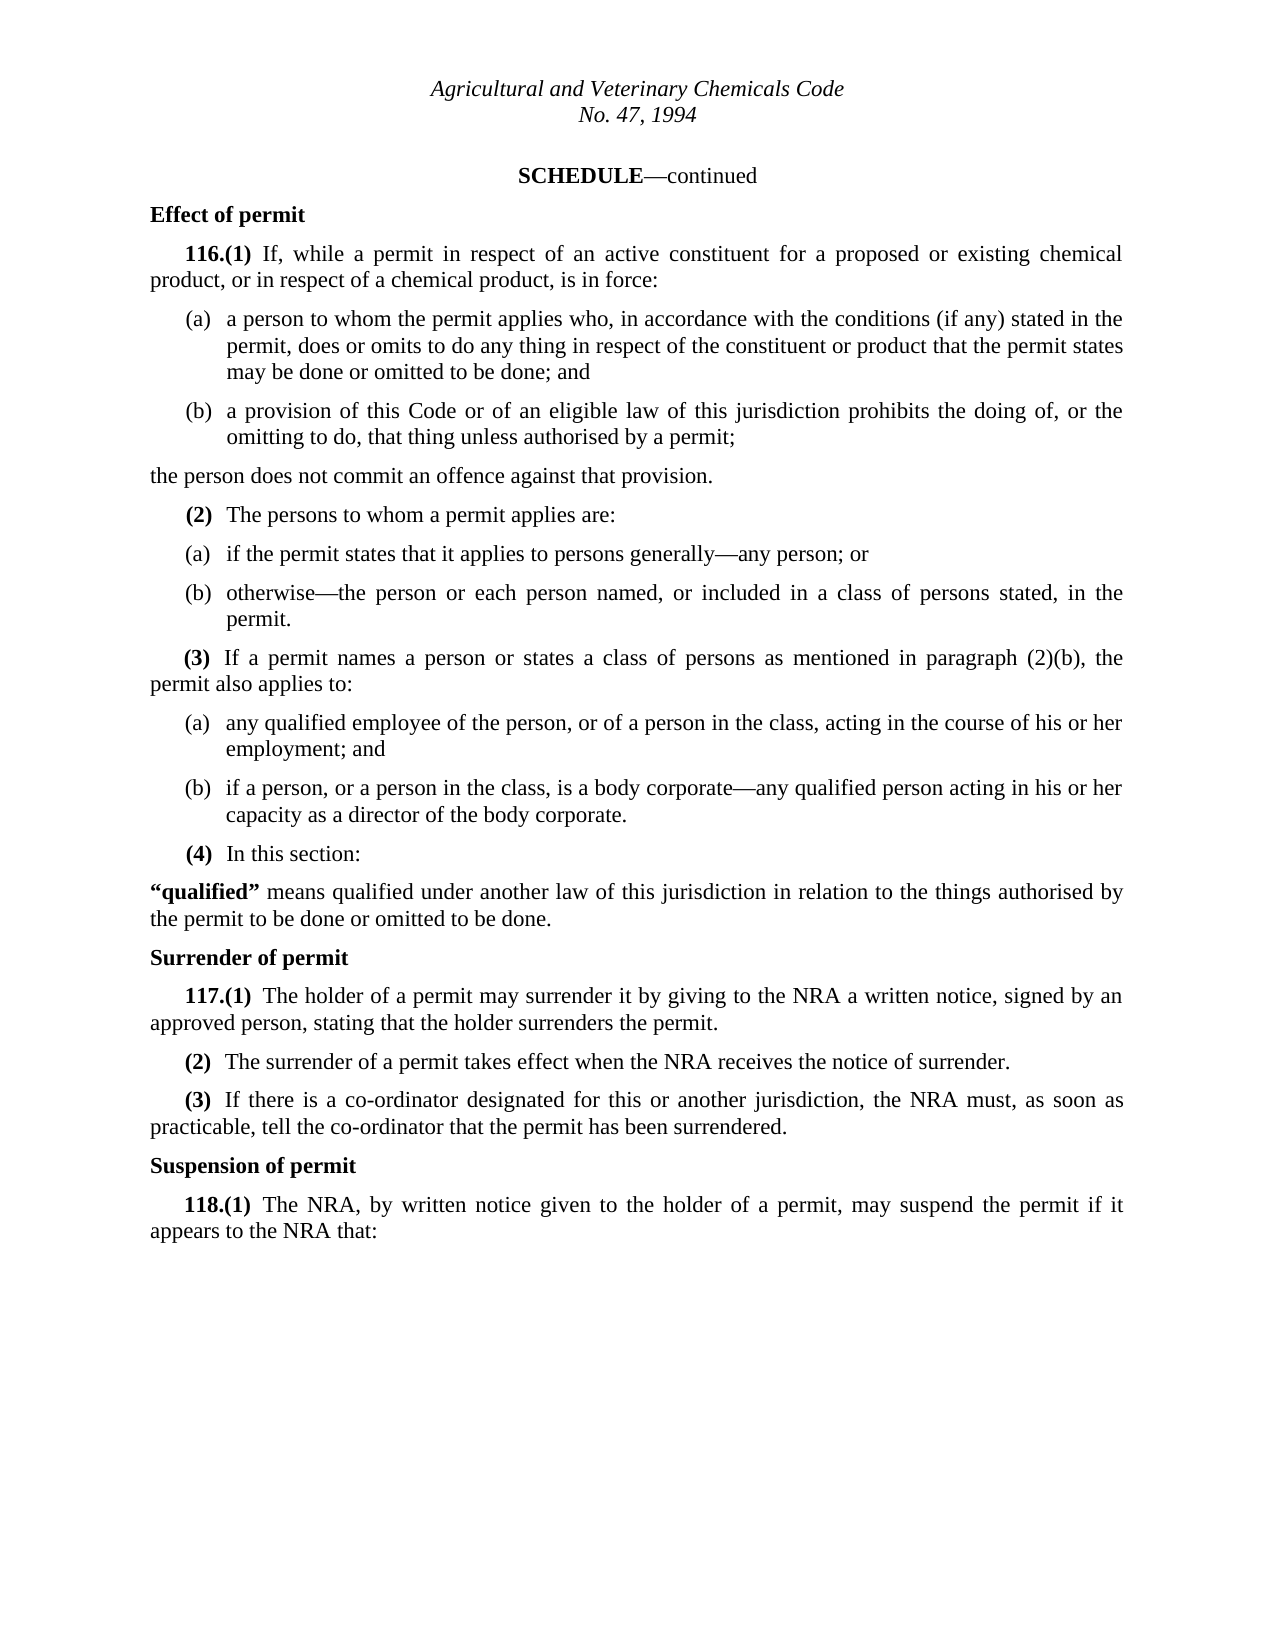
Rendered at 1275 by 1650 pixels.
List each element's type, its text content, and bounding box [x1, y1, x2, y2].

text SCHEDULE—continued [150, 162, 1125, 189]
text (b) otherwise—the person or each person named, or included in a class of persons stated, in the permit. [185, 579, 1125, 631]
text the person does not commit an offence against that provision. [150, 462, 1125, 488]
text Suspension of permit [150, 1152, 1125, 1178]
text (b) if a person, or a person in the class, is a body corporate—any qualified person acting in his or her capacity as a director of the body corporate. [184, 774, 1125, 827]
text 118.(1) The NRA, by written notice given to the holder of a permit, may suspend the permit if it appears to the NRA that: [150, 1191, 1125, 1243]
text (a) if the permit states that it applies to persons generally—any person; or [185, 540, 1125, 566]
text 117.(1) The holder of a permit may surrender it by giving to the NRA a written notice, signed by an approved person, stating that the holder surrenders the permit. [150, 982, 1125, 1035]
text (2) The surrender of a permit takes effect when the NRA receives the notice of surrender. [150, 1048, 1125, 1074]
text (2) The persons to whom a permit applies are: [186, 501, 1125, 527]
text (3) If there is a co-ordinator designated for this or another jurisdiction, the NRA must, as soon as practicable, tell the co-ordinator that the permit has been surrendered. [150, 1087, 1125, 1139]
text “qualified” means qualified under another law of this jurisdiction in relation to the things authorised by the permit to be done or omitted to be done. [150, 878, 1125, 931]
text Surrender of permit [150, 944, 1125, 970]
text (a) a person to whom the permit applies who, in accordance with the conditions (if any) stated in the permit, does or omits to do any thing in respect of the constituent or product that the permit states may be done or omitted to be done; and [185, 305, 1125, 384]
text (3) If a permit names a person or states a class of persons as mentioned in paragraph (2)(b), the permit also applies to: [150, 644, 1125, 697]
text Effect of permit [150, 201, 1125, 228]
text (b) a provision of this Code or of an eligible law of this jurisdiction prohibits the doing of, or the omitting to do, that thing unless authorised by a permit; [185, 397, 1125, 450]
text (4) In this section: [186, 839, 1125, 866]
text 116.(1) If, while a permit in respect of an active constituent for a proposed or existing chemical product, or in respect of a chemical product, is in force: [150, 240, 1125, 293]
text (a) any qualified employee of the person, or of a person in the class, acting in the course of his or her employment; and [184, 709, 1125, 762]
